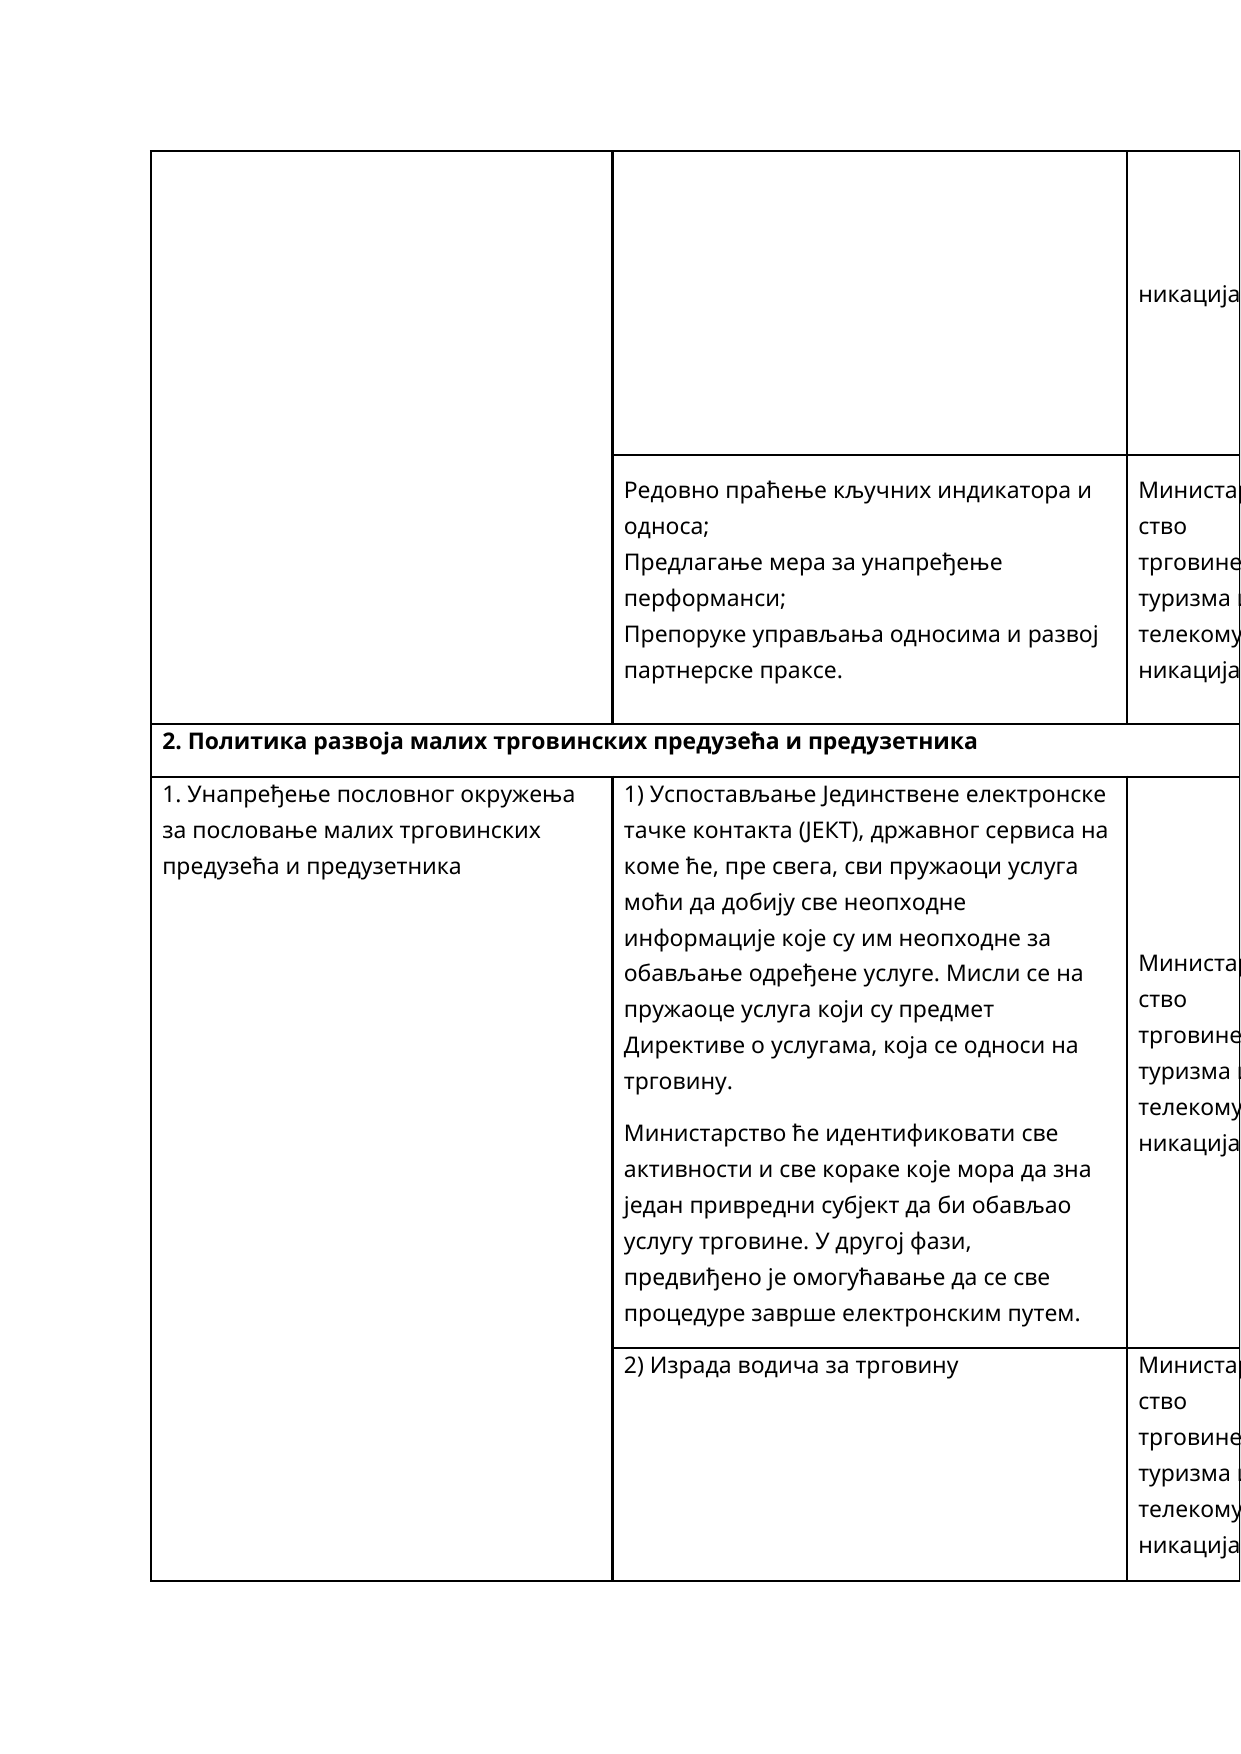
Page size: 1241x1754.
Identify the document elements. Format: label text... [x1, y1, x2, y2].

table_cell Редовно праћење кључних индикатора и односа; Предлагање мера за унапређење перформанси; Препоруке управљања односима и развој партнерске праксе. [614, 456, 1126, 723]
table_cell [1128, 778, 1239, 1347]
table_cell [1128, 152, 1239, 454]
table_cell 1. Унапређење пословног окружења за пословање малих трговинских предузећа и предузетника [152, 778, 611, 1580]
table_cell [1128, 456, 1239, 723]
table_cell 2) Израда водича за трговину [614, 1349, 1126, 1580]
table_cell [614, 152, 1126, 454]
table_cell 2. Политика развоја малих трговинских предузећа и предузетника [152, 725, 1239, 776]
table_cell 1) Успостављање Јединствене електронске тачке контакта (ЈЕКТ), државног сервиса на коме ће, пре свега, сви пружаоци услуга моћи да добију све неопходне информације које су им неопходне за обављање одређене услуге. Мисли се на пружаоце услуга који су предмет Директиве о услугама, која се односи на трговину. Министарство ће идентификовати све активности и све кораке које мора да зна један привредни субјект да би обављао услугу трговине. У другој фази, предвиђено је омогућавање да се све процедуре заврше електронским путем. [614, 778, 1126, 1347]
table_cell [152, 152, 611, 723]
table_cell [1128, 1349, 1239, 1580]
